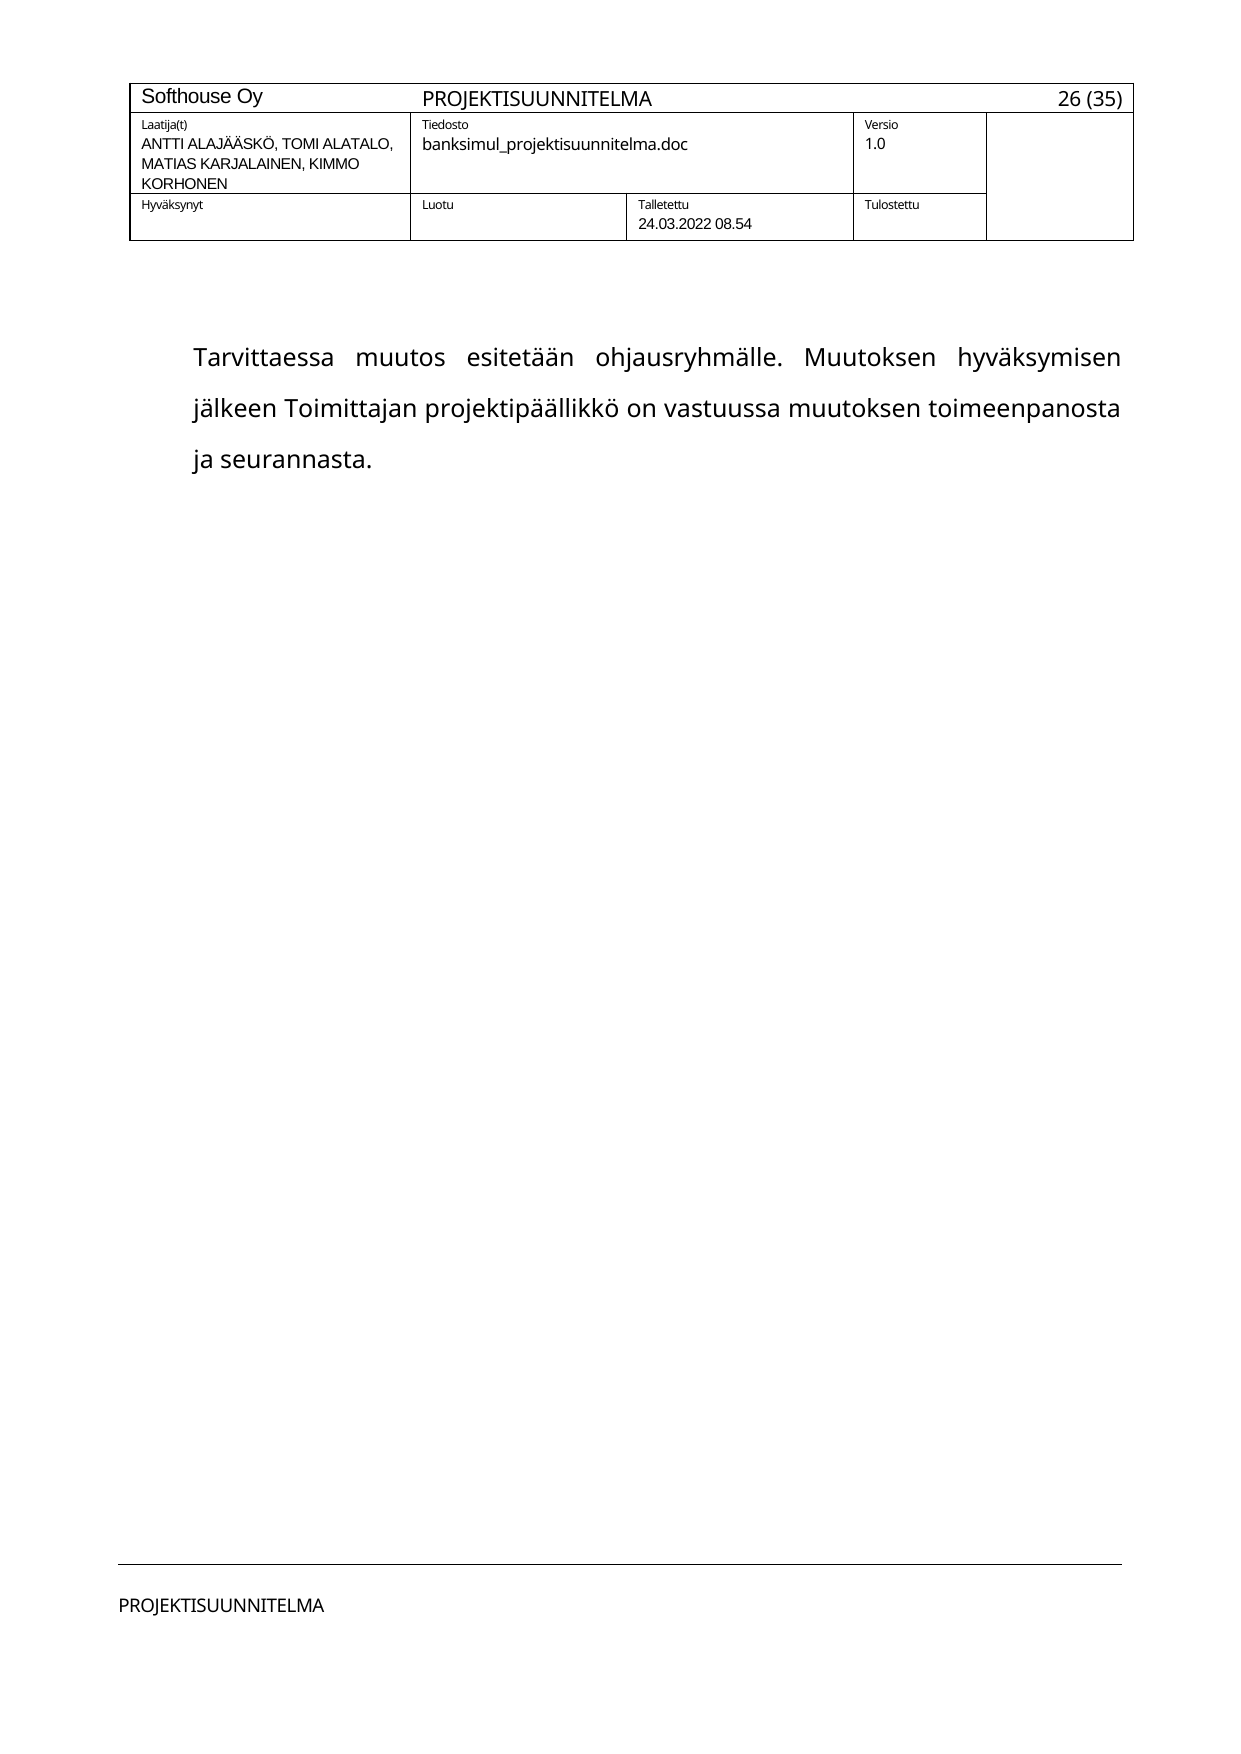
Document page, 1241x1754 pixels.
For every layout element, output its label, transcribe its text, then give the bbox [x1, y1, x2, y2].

text Tarvittaessa muutos esitetään ohjausryhmälle. Muutoksen hyväksymisen jälkeen Toimittajan projektipäällikkö on vastuussa muutoksen toimeenpanosta ja seurannasta. [193, 339, 1122, 476]
